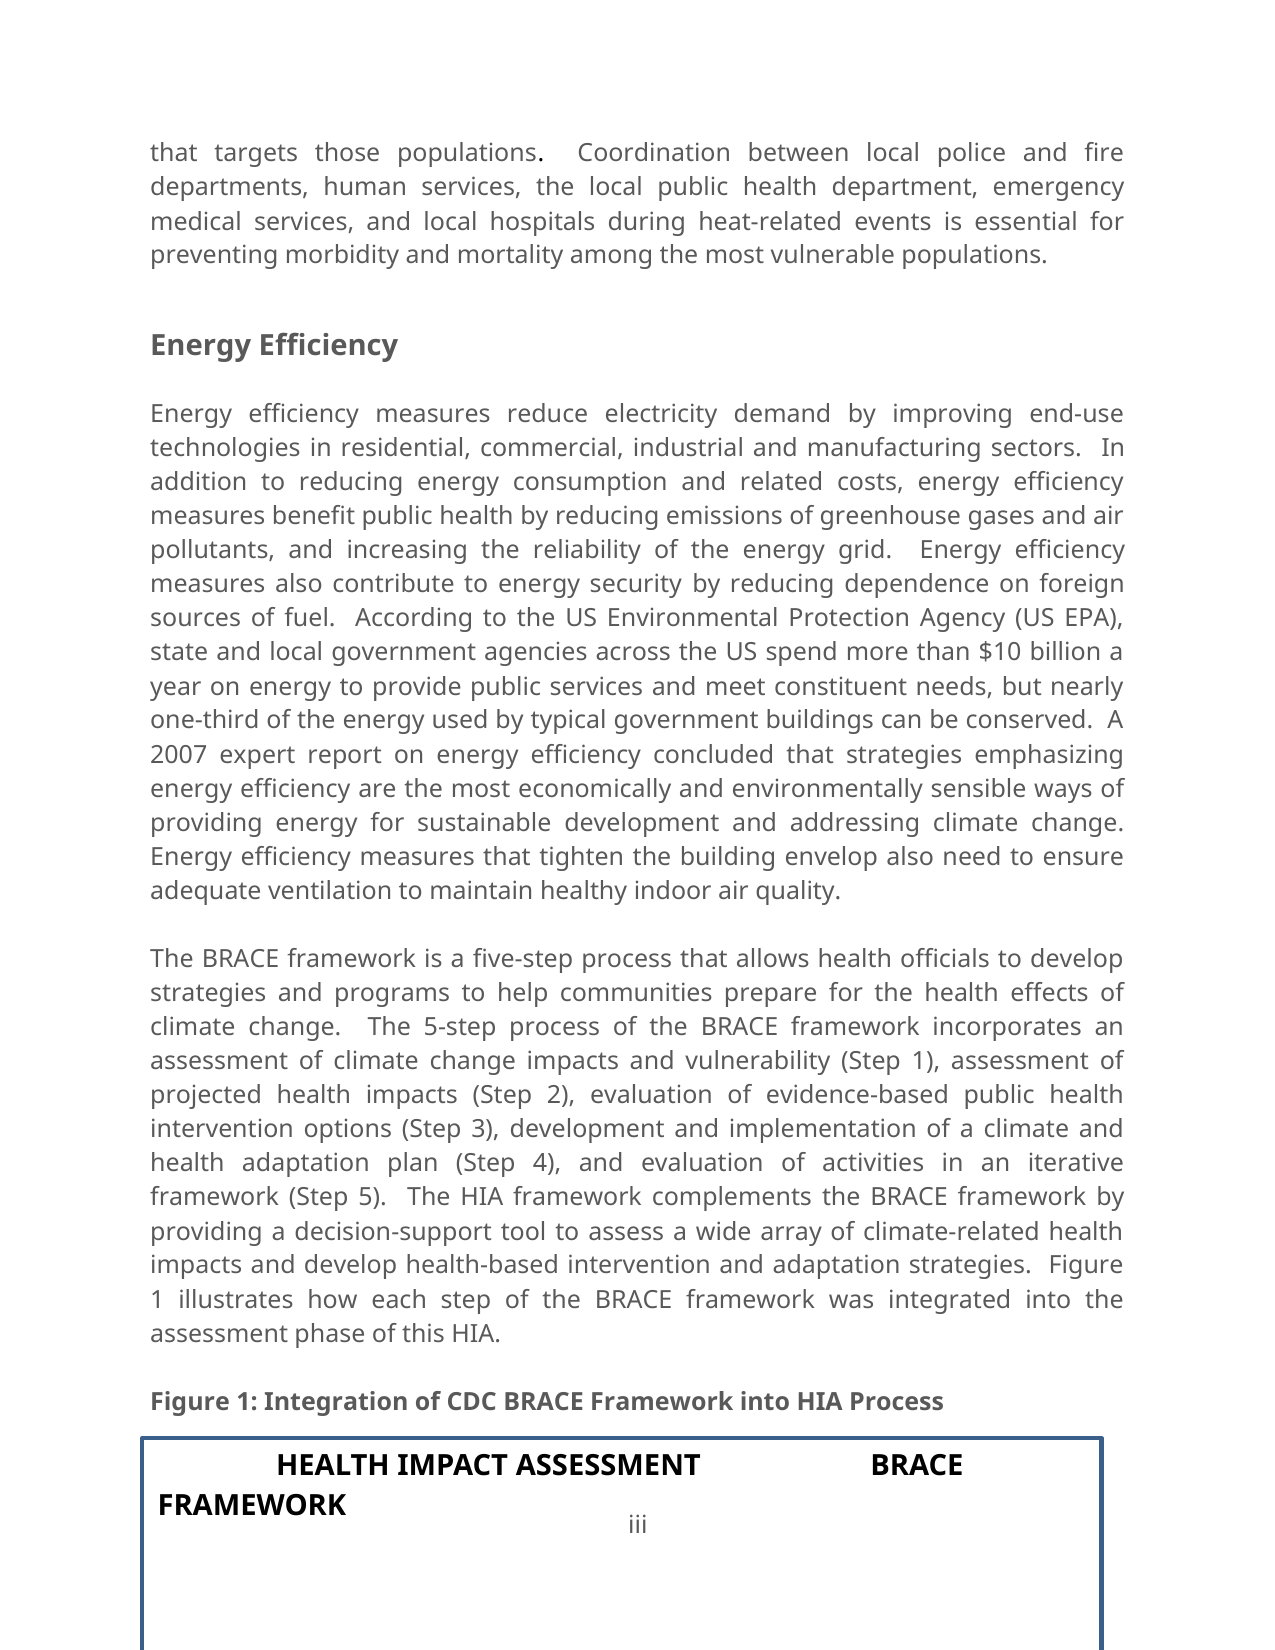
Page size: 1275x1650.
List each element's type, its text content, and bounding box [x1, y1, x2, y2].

text The BRACE framework is a five-step process that allows health officials to develop strategies and programs to help communities prepare for the health effects of climate change. The 5-step process of the BRACE framework incorporates an assessment of climate change impacts and vulnerability (Step 1), assessment of projected health impacts (Step 2), evaluation of evidence-based public health intervention options (Step 3), development and implementation of a climate and health adaptation plan (Step 4), and evaluation of activities in an iterative framework (Step 5). The HIA framework complements the BRACE framework by providing a decision-support tool to assess a wide array of climate-related health impacts and develop health-based intervention and adaptation strategies. Figure 1 illustrates how each step of the BRACE framework was integrated into the assessment phase of this HIA. [150, 941, 1125, 1043]
subtitle Energy Efficiency [150, 325, 1125, 364]
list Energy efficiency measures reduce electricity demand by improving end-use technologies in residential, commercial, industrial and manufacturing sectors. In addition to reducing energy consumption and related costs, energy efficiency measures benefit public health by reducing emissions of greenhouse gases and air pollutants, and increasing the reliability of the energy grid. Energy efficiency measures also contribute to energy security by reducing dependence on foreign sources of fuel. According to the US Environmental Protection Agency (US EPA), state and local government agencies across the US spend more than $10 billion a year on energy to provide public services and meet constituent needs, but nearly one-third of the energy used by typical government buildings can be conserved. A 2007 expert report on energy efficiency concluded that strategies emphasizing energy efficiency are the most economically and environmentally sensible ways of providing energy for sustainable development and addressing climate change. Energy efficiency measures that tighten the building envelop also need to ensure adequate ventilation to maintain healthy indoor air quality. [150, 396, 1125, 907]
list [150, 135, 1125, 271]
text The BRACE framework is a five-step process that allows health officials to develop strategies and programs to help communities prepare for the health effects of climate change. The 5-step process of the BRACE framework incorporates an assessment of climate change impacts and vulnerability (Step 1), assessment of projected health impacts (Step 2), evaluation of evidence-based public health intervention options (Step 3), development and implementation of a climate and health adaptation plan (Step 4), and evaluation of activities in an iterative framework (Step 5). The HIA framework complements the BRACE framework by providing a decision-support tool to assess a wide array of climate-related health impacts and develop health-based intervention and adaptation strategies. Figure 1 illustrates how each step of the BRACE framework was integrated into the assessment phase of this HIA. [150, 1179, 1125, 1349]
text Figure 1: Integration of CDC BRACE Framework into HIA Process [150, 1383, 1125, 1417]
